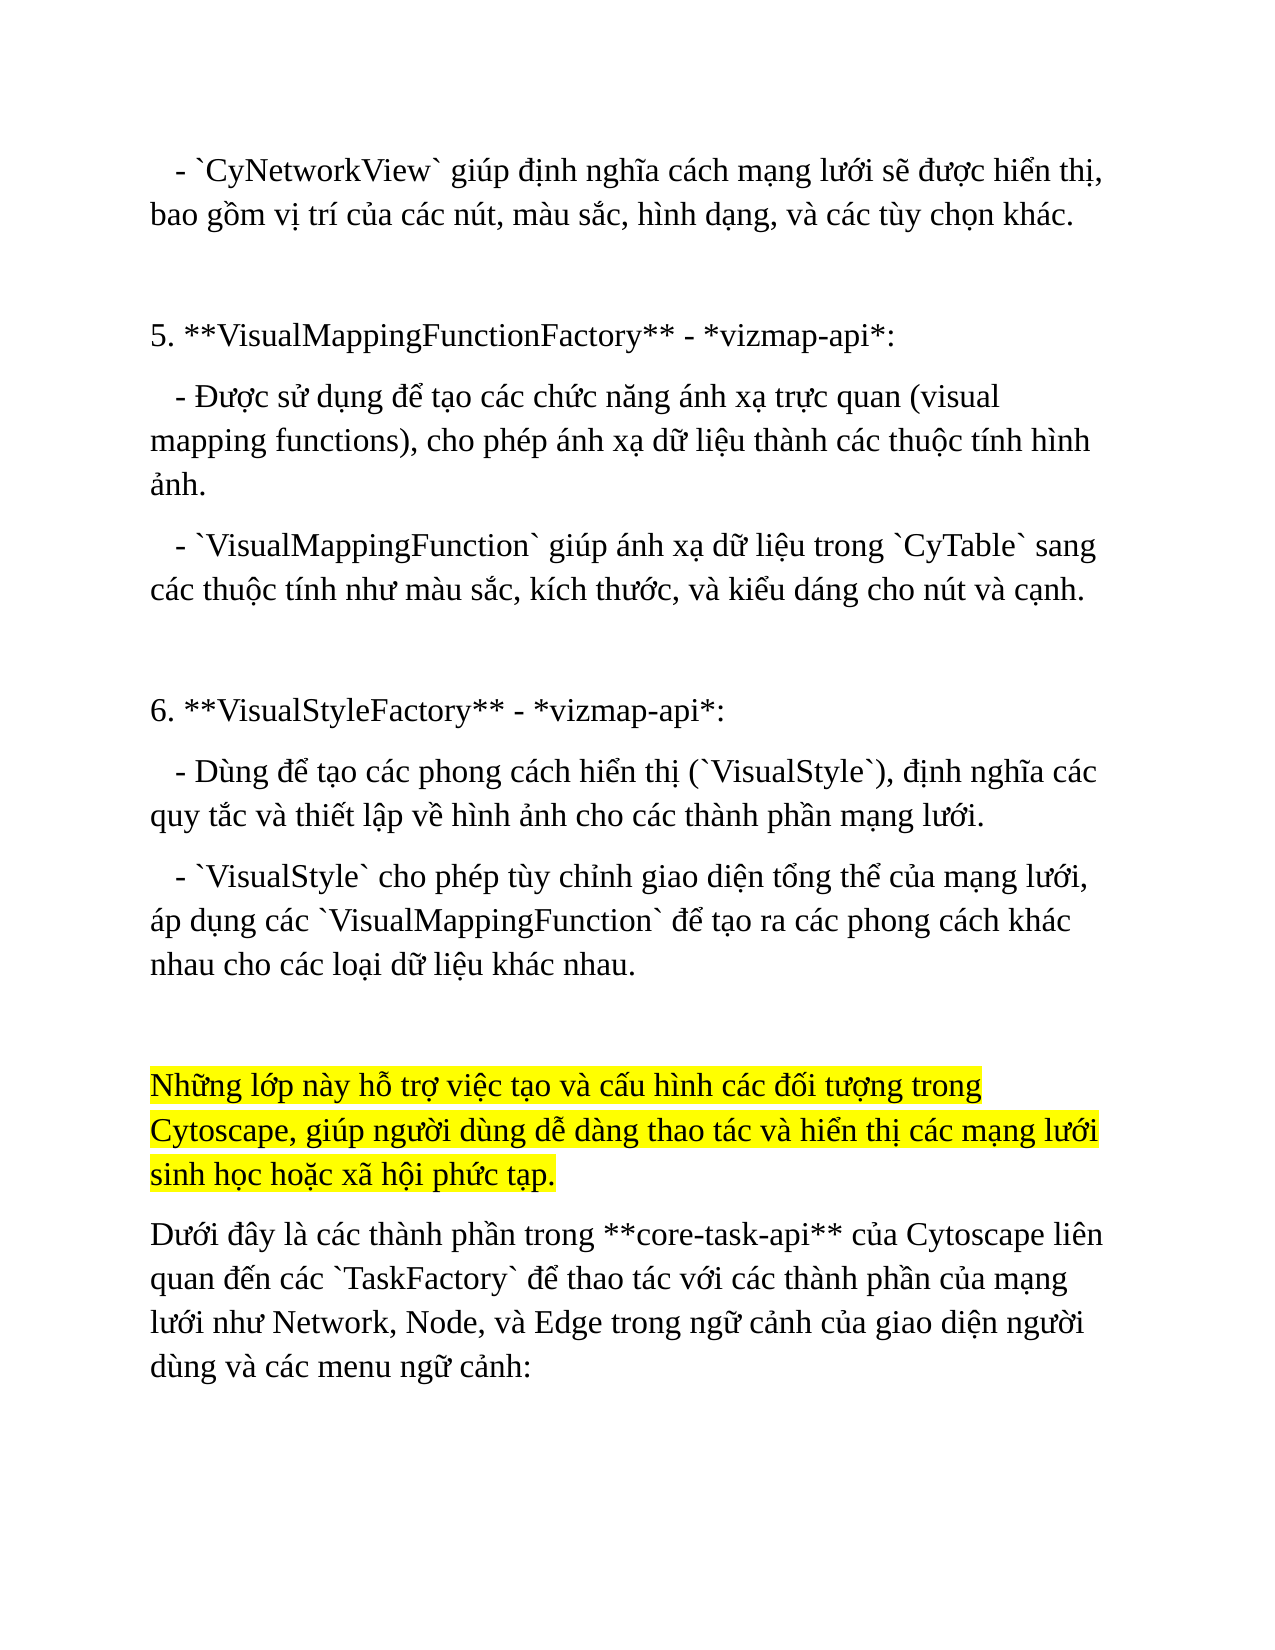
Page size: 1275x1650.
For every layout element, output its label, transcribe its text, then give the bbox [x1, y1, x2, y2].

text - Dùng để tạo các phong cách hiển thị (`VisualStyle`), định nghĩa các quy tắc và thiết lập về hình ảnh cho các thành phần mạng lưới. [150, 751, 1125, 834]
text Dưới đây là các thành phần trong **core-task-api** của Cytoscape liên quan đến các `TaskFactory` để thao tác với các thành phần của mạng lưới như Network, Node, và Edge trong ngữ cảnh của giao diện người dùng và các menu ngữ cảnh: [150, 1214, 1125, 1385]
text 5. **VisualMappingFunctionFactory** - *vizmap-api*: [150, 316, 1125, 354]
text - `VisualMappingFunction` giúp ánh xạ dữ liệu trong `CyTable` sang các thuộc tính như màu sắc, kích thước, và kiểu dáng cho nút và cạnh. [150, 525, 1125, 607]
text - `VisualStyle` cho phép tùy chỉnh giao diện tổng thể của mạng lưới, áp dụng các `VisualMappingFunction` để tạo ra các phong cách khác nhau cho các loại dữ liệu khác nhau. [150, 856, 1125, 983]
text 6. **VisualStyleFactory** - *vizmap-api*: [150, 691, 1125, 729]
text Những lớp này hỗ trợ việc tạo và cấu hình các đối tượng trong Cytoscape, giúp người dùng dễ dàng thao tác và hiển thị các mạng lưới sinh học hoặc xã hội phức tạp. [150, 1066, 1125, 1192]
text - `CyNetworkView` giúp định nghĩa cách mạng lưới sẽ được hiển thị, bao gồm vị trí của các nút, màu sắc, hình dạng, và các tùy chọn khác. [150, 150, 1125, 232]
text - Được sử dụng để tạo các chức năng ánh xạ trực quan (visual mapping functions), cho phép ánh xạ dữ liệu thành các thuộc tính hình ảnh. [150, 376, 1125, 503]
